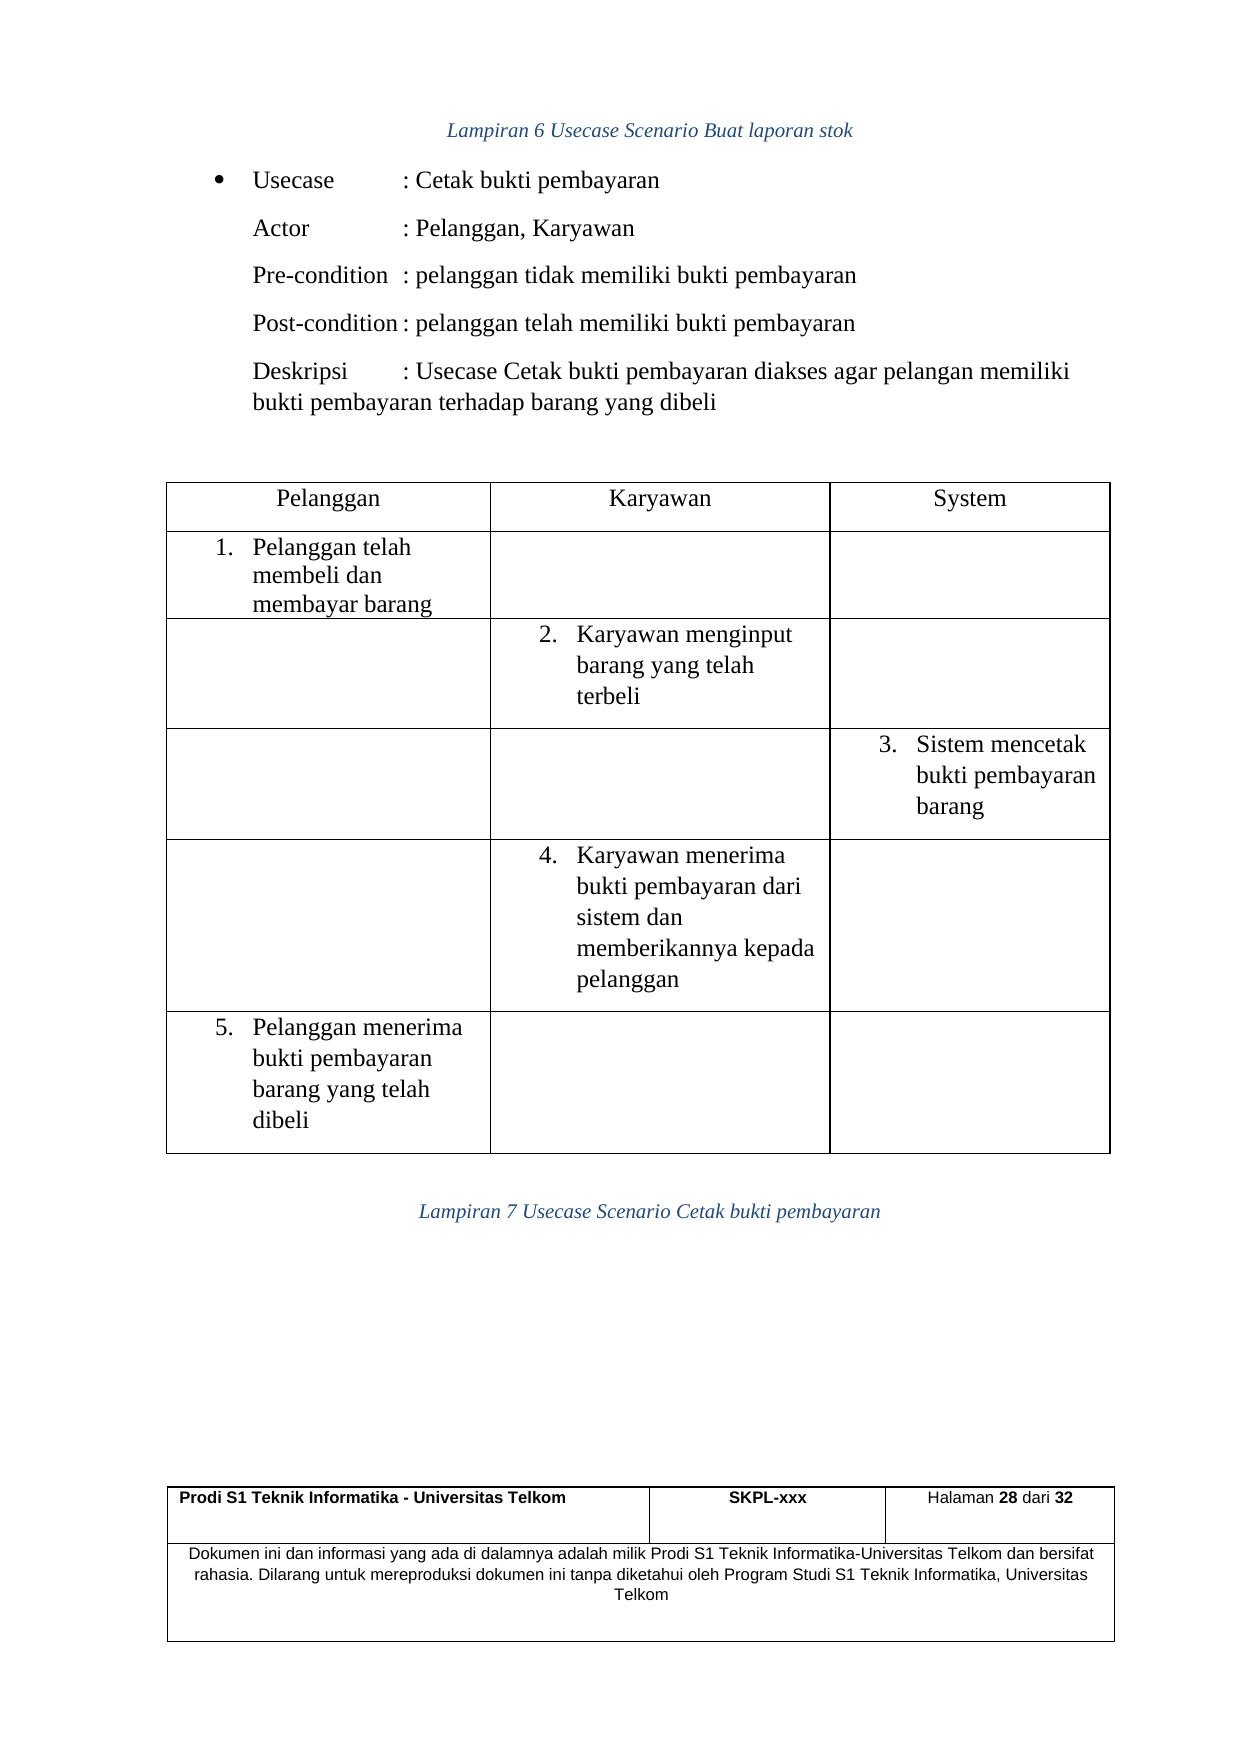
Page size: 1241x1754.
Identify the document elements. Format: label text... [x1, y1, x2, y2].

text Post-condition : pelanggan telah memiliki bukti pembayaran [252, 308, 1122, 337]
table_cell [167, 619, 490, 728]
table_cell [167, 840, 490, 1011]
table_cell [167, 729, 490, 839]
table_header Karyawan [491, 483, 829, 531]
table_header Pelanggan [167, 483, 490, 531]
table_cell [831, 532, 1109, 618]
table_cell [491, 1012, 829, 1153]
table_cell Pelanggan telah membeli dan membayar barang [167, 532, 490, 618]
table_cell [831, 619, 1109, 728]
table_cell Sistem mencetak bukti pembayaran barang [831, 729, 1109, 839]
text Lampiran 6 Usecase Scenario Buat laporan stok [177, 118, 1122, 142]
table_cell Karyawan menginput barang yang telah terbeli [491, 619, 829, 728]
table_cell [831, 840, 1109, 1011]
table_cell Karyawan menerima bukti pembayaran dari sistem dan memberikannya kepada pelanggan [491, 840, 829, 1011]
table_cell [491, 729, 829, 839]
table_cell [831, 1012, 1109, 1153]
text Deskripsi : Usecase Cetak bukti pembayaran diakses agar pelangan memiliki bukti pembayaran terhadap barang yang dibeli [252, 356, 1122, 416]
list Usecase : Cetak bukti pembayaran [215, 165, 1122, 194]
text Lampiran 7 Usecase Scenario Cetak bukti pembayaran [177, 1199, 1122, 1223]
text Pre-condition : pelanggan tidak memiliki bukti pembayaran [252, 260, 1122, 289]
table_cell Pelanggan menerima bukti pembayaran barang yang telah dibeli [167, 1012, 490, 1153]
table_cell [491, 532, 829, 618]
text Actor : Pelanggan, Karyawan [252, 213, 1122, 241]
table_header System [831, 483, 1109, 531]
